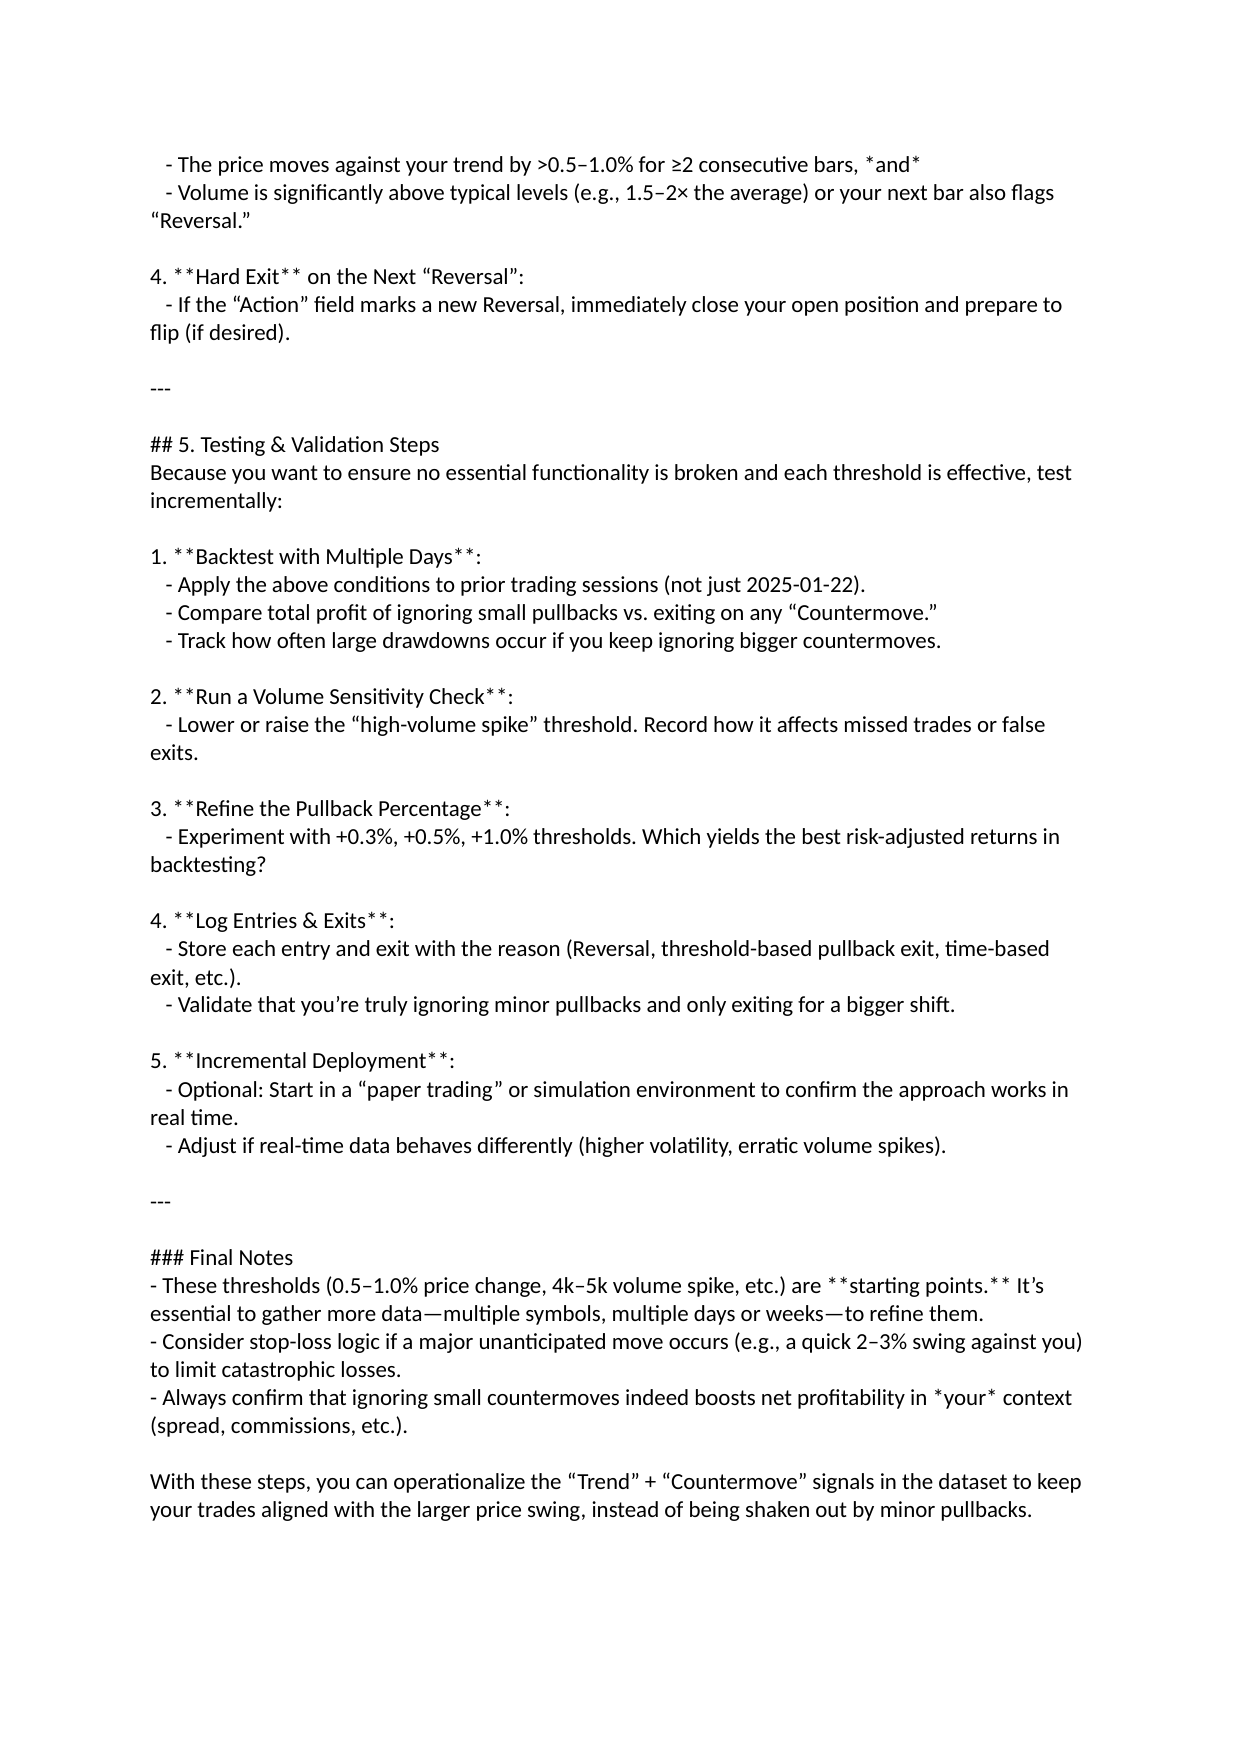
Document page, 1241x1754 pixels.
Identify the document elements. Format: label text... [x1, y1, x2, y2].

text 3. **Refine the Pullback Percentage**: [150, 794, 1090, 822]
text - Compare total profit of ignoring small pullbacks vs. exiting on any “Countermove.” [150, 598, 1090, 626]
text - Optional: Start in a “paper trading” or simulation environment to confirm the approach works in real time. [150, 1075, 1090, 1131]
text - Store each entry and exit with the reason (Reversal, threshold-based pullback exit, time-based exit, etc.). [150, 934, 1090, 991]
text - Consider stop-loss logic if a major unanticipated move occurs (e.g., a quick 2–3% swing against you) to limit catastrophic losses. [150, 1327, 1090, 1383]
text 5. **Incremental Deployment**: [150, 1047, 1090, 1075]
text 1. **Backtest with Multiple Days**: [150, 542, 1090, 570]
text With these steps, you can operationalize the “Trend” + “Countermove” signals in the dataset to keep your trades aligned with the larger price swing, instead of being shaken out by minor pullbacks. [150, 1467, 1090, 1523]
text - If the “Action” field marks a new Reversal, immediately close your open position and prepare to flip (if desired). [150, 290, 1090, 346]
text Because you want to ensure no essential functionality is broken and each threshold is effective, test incrementally: [150, 458, 1090, 514]
text - Adjust if real-time data behaves differently (higher volatility, erratic volume spikes). [150, 1131, 1090, 1159]
text ### Final Notes [150, 1243, 1090, 1271]
text - Volume is significantly above typical levels (e.g., 1.5–2× the average) or your next bar also flags “Reversal.” [150, 178, 1090, 234]
text - Always confirm that ignoring small countermoves indeed boosts net profitability in *your* context (spread, commissions, etc.). [150, 1383, 1090, 1439]
text - Apply the above conditions to prior trading sessions (not just 2025-01-22). [150, 570, 1090, 598]
text 4. **Log Entries & Exits**: [150, 907, 1090, 934]
text - Track how often large drawdowns occur if you keep ignoring bigger countermoves. [150, 626, 1090, 654]
text --- [150, 1187, 1090, 1215]
text - Validate that you’re truly ignoring minor pullbacks and only exiting for a bigger shift. [150, 991, 1090, 1019]
text ## 5. Testing & Validation Steps [150, 430, 1090, 458]
text - The price moves against your trend by >0.5–1.0% for ≥2 consecutive bars, *and* [150, 150, 1090, 178]
text - Lower or raise the “high-volume spike” threshold. Record how it affects missed trades or false exits. [150, 710, 1090, 766]
text - These thresholds (0.5–1.0% price change, 4k–5k volume spike, etc.) are **starting points.** It’s essential to gather more data—multiple symbols, multiple days or weeks—to refine them. [150, 1271, 1090, 1327]
text --- [150, 374, 1090, 402]
text 4. **Hard Exit** on the Next “Reversal”: [150, 262, 1090, 290]
text - Experiment with +0.3%, +0.5%, +1.0% thresholds. Which yields the best risk-adjusted returns in backtesting? [150, 822, 1090, 878]
text 2. **Run a Volume Sensitivity Check**: [150, 682, 1090, 710]
